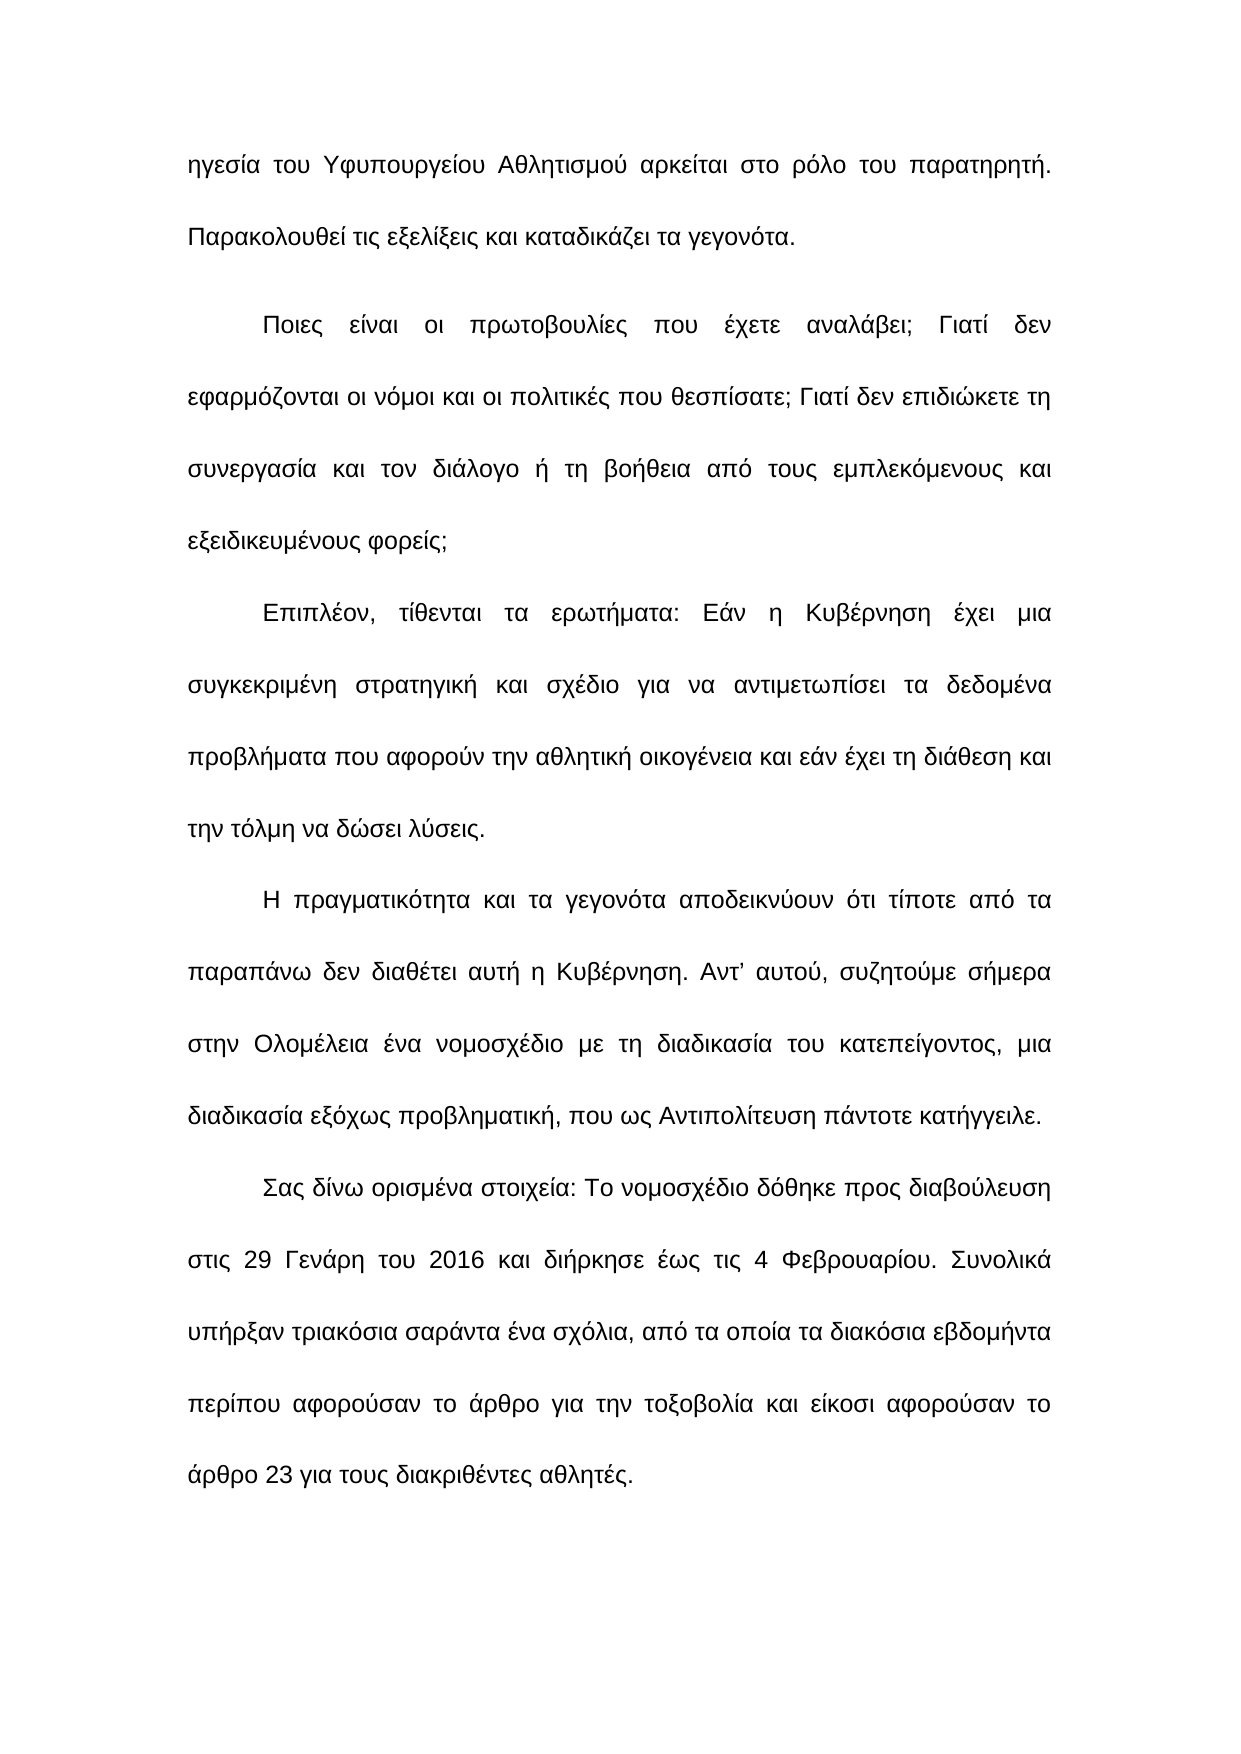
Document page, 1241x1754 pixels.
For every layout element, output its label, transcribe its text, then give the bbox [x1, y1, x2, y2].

text Σας δίνω ορισμένα στοιχεία: Το νομοσχέδιο δόθηκε προς διαβούλευση στις 29 Γενάρη του 2016 και διήρκησε έως τις 4 Φεβρουαρίου. Συνολικά υπήρξαν τριακόσια σαράντα ένα σχόλια, από τα οποία τα διακόσια εβδομήντα περίπου αφορούσαν το άρθρο για την τοξοβολία και είκοσι αφορούσαν το άρθρο 23 για τους διακριθέντες αθλητές. [187, 1173, 1053, 1489]
text Ποιες είναι οι πρωτοβουλίες που έχετε αναλάβει; Γιατί δεν εφαρμόζονται οι νόμοι και οι πολιτικές που θεσπίσατε; Γιατί δεν επιδιώκετε τη συνεργασία και τον διάλογο ή τη βοήθεια από τους εμπλεκόμενους και εξειδικευμένους φορείς; [187, 310, 1053, 555]
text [187, 150, 1053, 251]
text Η πραγματικότητα και τα γεγονότα αποδεικνύουν ότι τίποτε από τα παραπάνω δεν διαθέτει αυτή η Κυβέρνηση. Αντ’ αυτού, συζητούμε σήμερα στην Ολομέλεια ένα νομοσχέδιο με τη διαδικασία του κατεπείγοντος, μια διαδικασία εξόχως προβληματική, που ως Αντιπολίτευση πάντοτε κατήγγειλε. [187, 885, 1053, 1130]
text Επιπλέον, τίθενται τα ερωτήματα: Εάν η Κυβέρνηση έχει μια συγκεκριμένη στρατηγική και σχέδιο για να αντιμετωπίσει τα δεδομένα προβλήματα που αφορούν την αθλητική οικογένεια και εάν έχει τη διάθεση και την τόλμη να δώσει λύσεις. [187, 598, 1053, 842]
